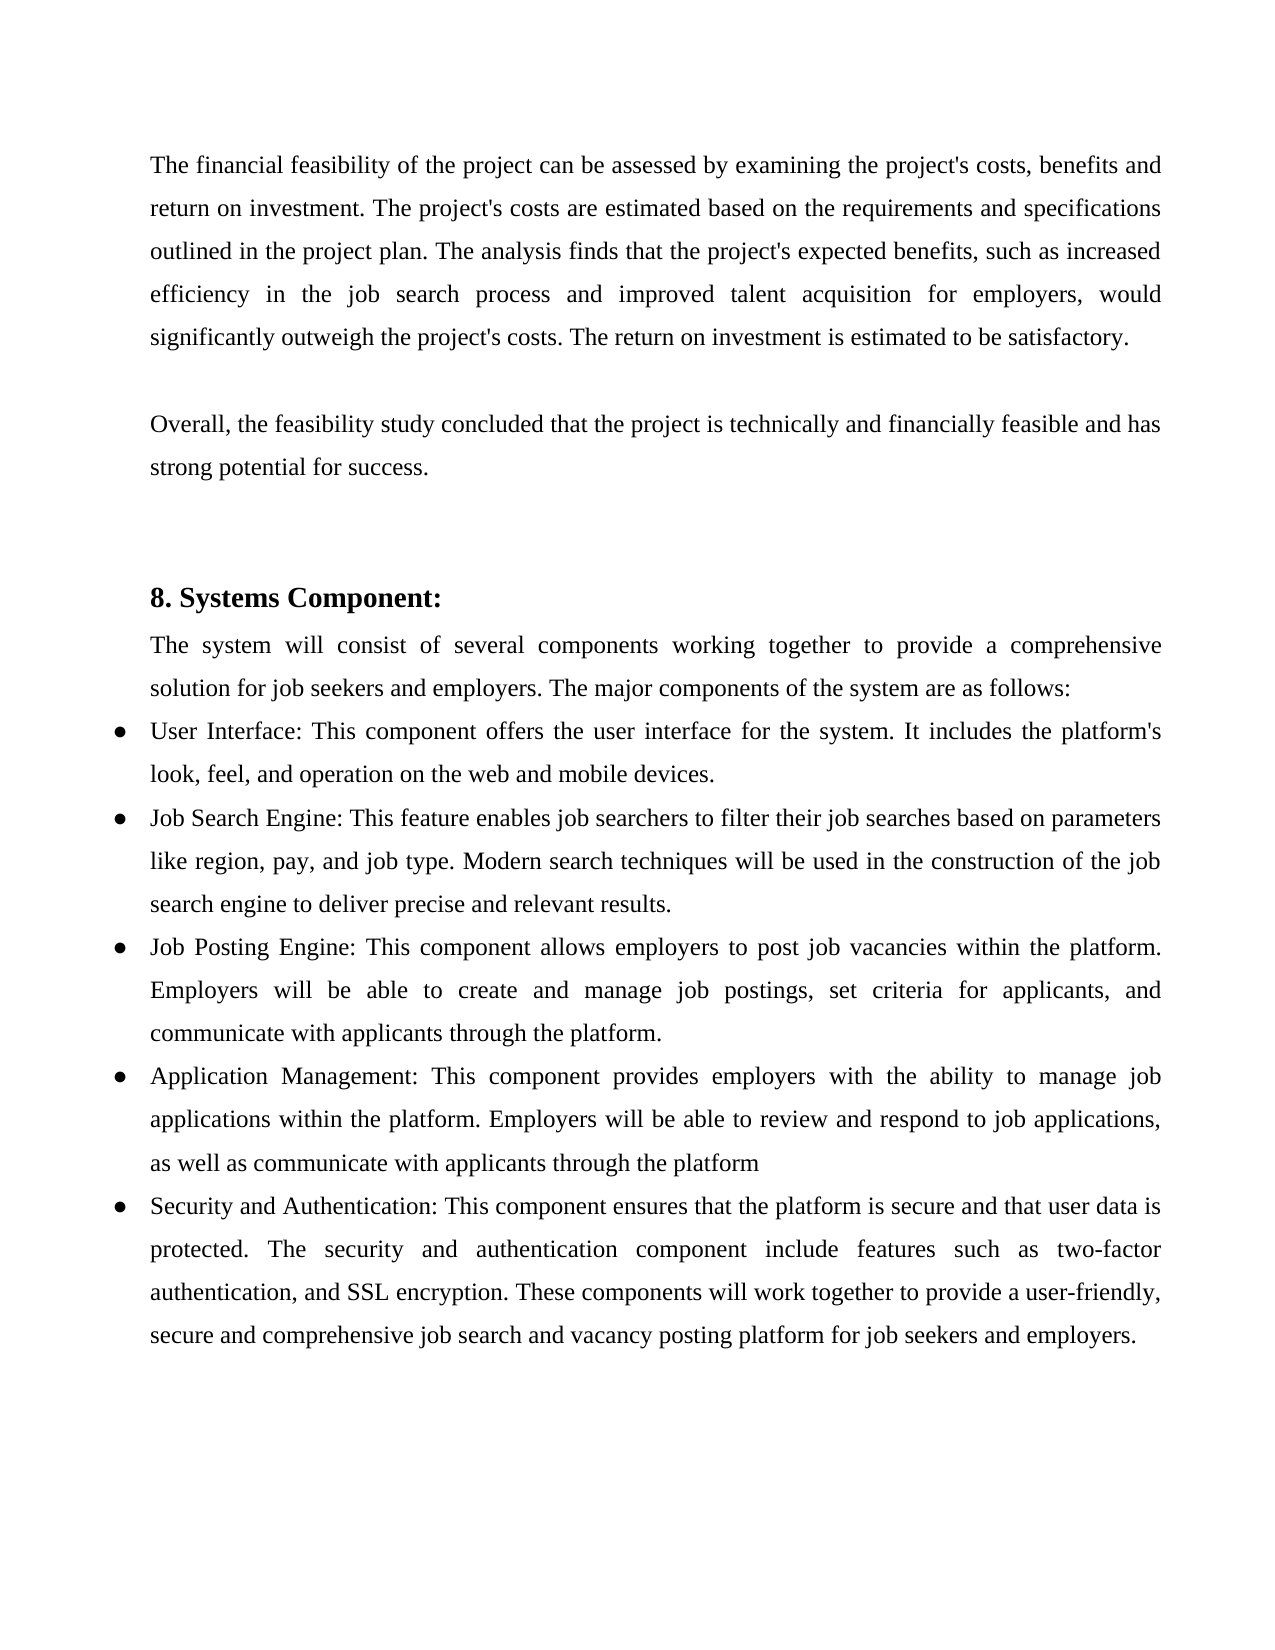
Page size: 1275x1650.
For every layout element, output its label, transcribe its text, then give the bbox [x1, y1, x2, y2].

list Security and Authentication: This component ensures that the platform is secure and that user data is protected. The security and authentication component include features such as two-factor authentication, and SSL encryption. These components will work together to provide a user-friendly, secure and comprehensive job search and vacancy posting platform for job seekers and employers. [112, 1191, 1162, 1349]
text Overall, the feasibility study concluded that the project is technically and financially feasible and has strong potential for success. [150, 409, 1162, 481]
text The financial feasibility of the project can be assessed by examining the project's costs, benefits and return on investment. The project's costs are estimated based on the requirements and specifications outlined in the project plan. The analysis finds that the project's expected benefits, such as increased efficiency in the job search process and improved talent acquisition for employers, would significantly outweigh the project's costs. The return on investment is estimated to be satisfactory. [150, 150, 1162, 351]
list User Interface: This component offers the user interface for the system. It includes the platform's look, feel, and operation on the web and mobile devices. [112, 716, 1162, 788]
list Job Posting Engine: This component allows employers to post job vacancies within the platform. Employers will be able to create and manage job postings, set criteria for applicants, and communicate with applicants through the platform. [112, 932, 1162, 1047]
text 8. Systems Component: [150, 580, 1162, 613]
list Application Management: This component provides employers with the ability to manage job applications within the platform. Employers will be able to review and respond to job applications, as well as communicate with applicants through the platform [112, 1061, 1162, 1176]
text The system will consist of several components working together to provide a comprehensive solution for job seekers and employers. The major components of the system are as follows: [150, 630, 1162, 702]
list Job Search Engine: This feature enables job searchers to filter their job searches based on parameters like region, pay, and job type. Modern search techniques will be used in the construction of the job search engine to deliver precise and relevant results. [112, 803, 1162, 918]
